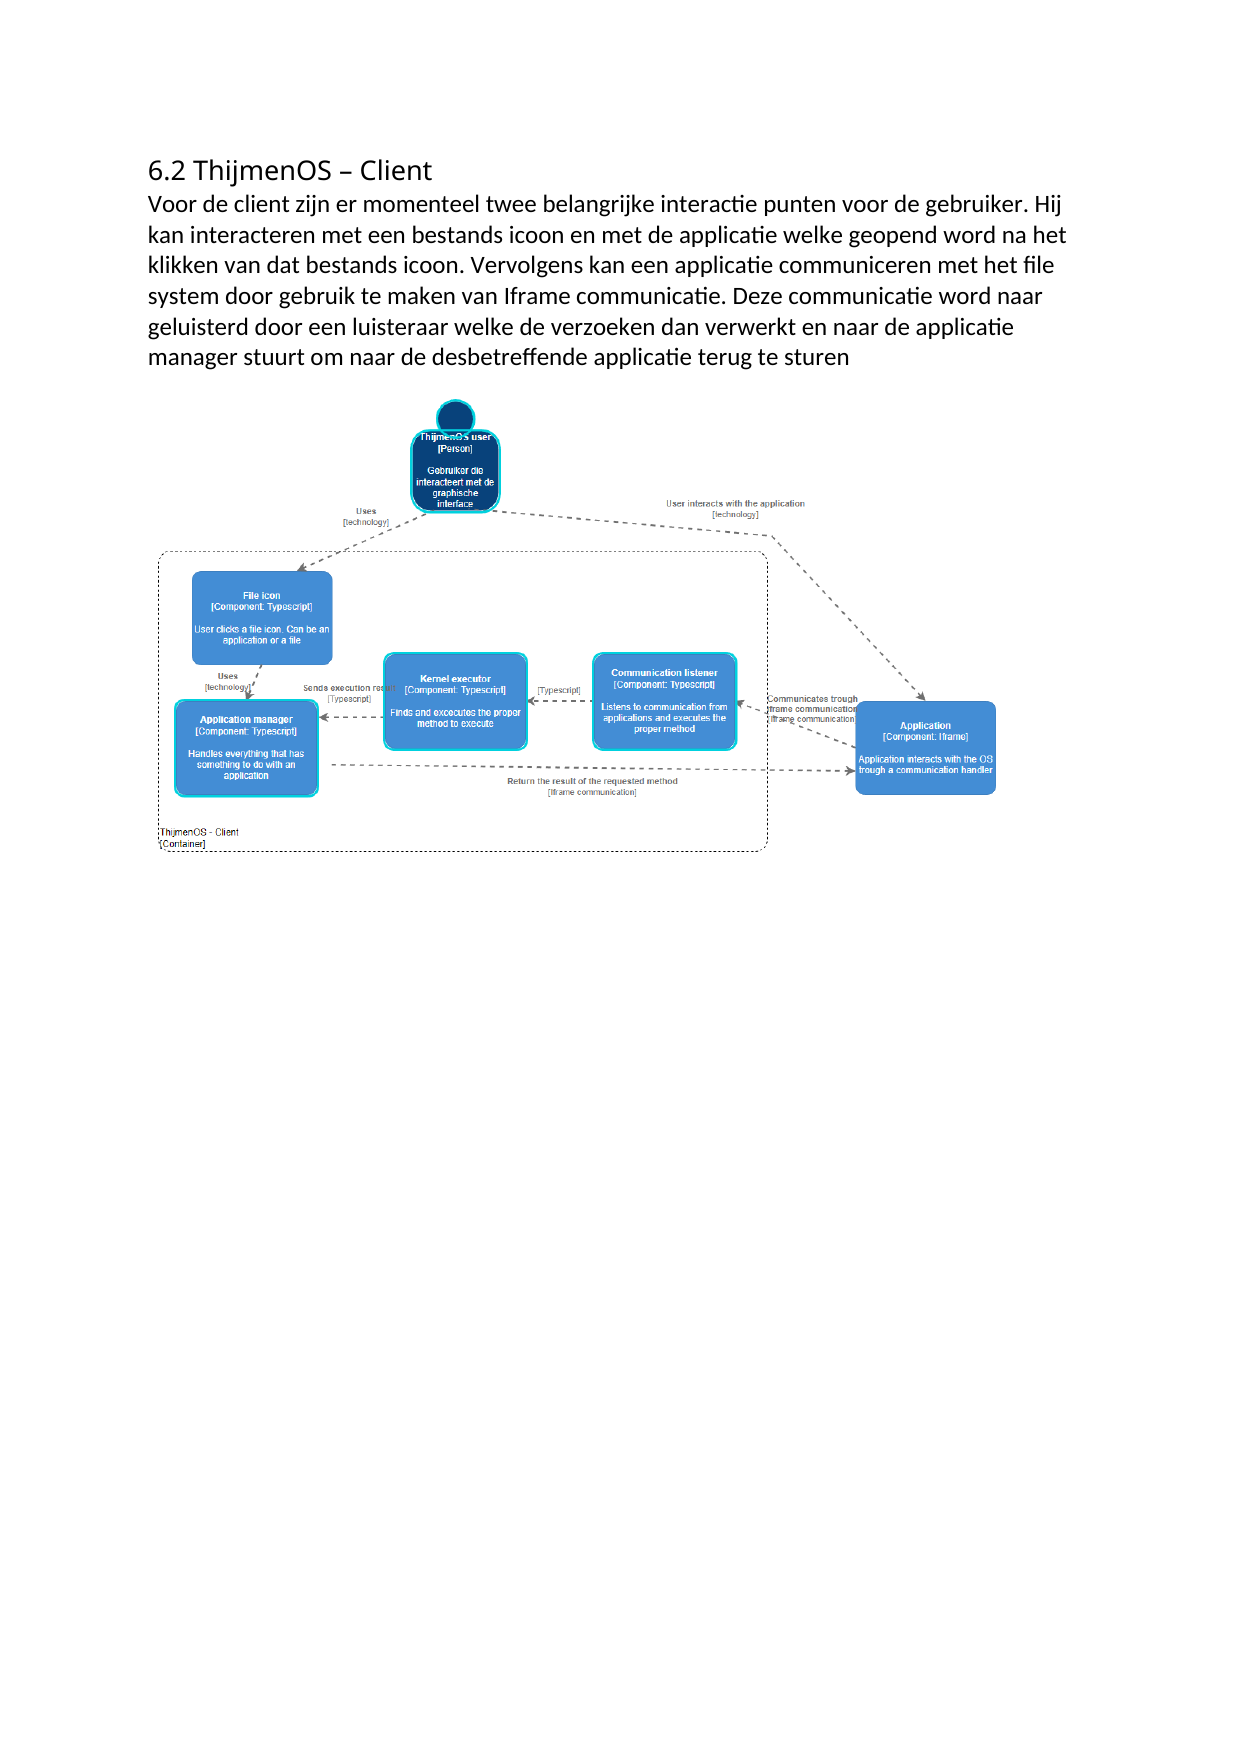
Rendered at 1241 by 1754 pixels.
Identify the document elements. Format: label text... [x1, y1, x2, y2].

text Voor de client zijn er momenteel twee belangrijke interactie punten voor de gebruiker. Hij kan interacteren met een bestands icoon en met de applicatie welke geopend word na het klikken van dat bestands icoon. Vervolgens kan een applicatie communiceren met het file system door gebruik te maken van Iframe communicatie. Deze communicatie word naar geluisterd door een luisteraar welke de verzoeken dan verwerkt en naar de applicatie manager stuurt om naar de desbetreffende applicatie terug te sturen [148, 189, 1093, 372]
subtitle 6.2 ThijmenOS – Client [148, 152, 1093, 189]
picture [147, 387, 1006, 857]
